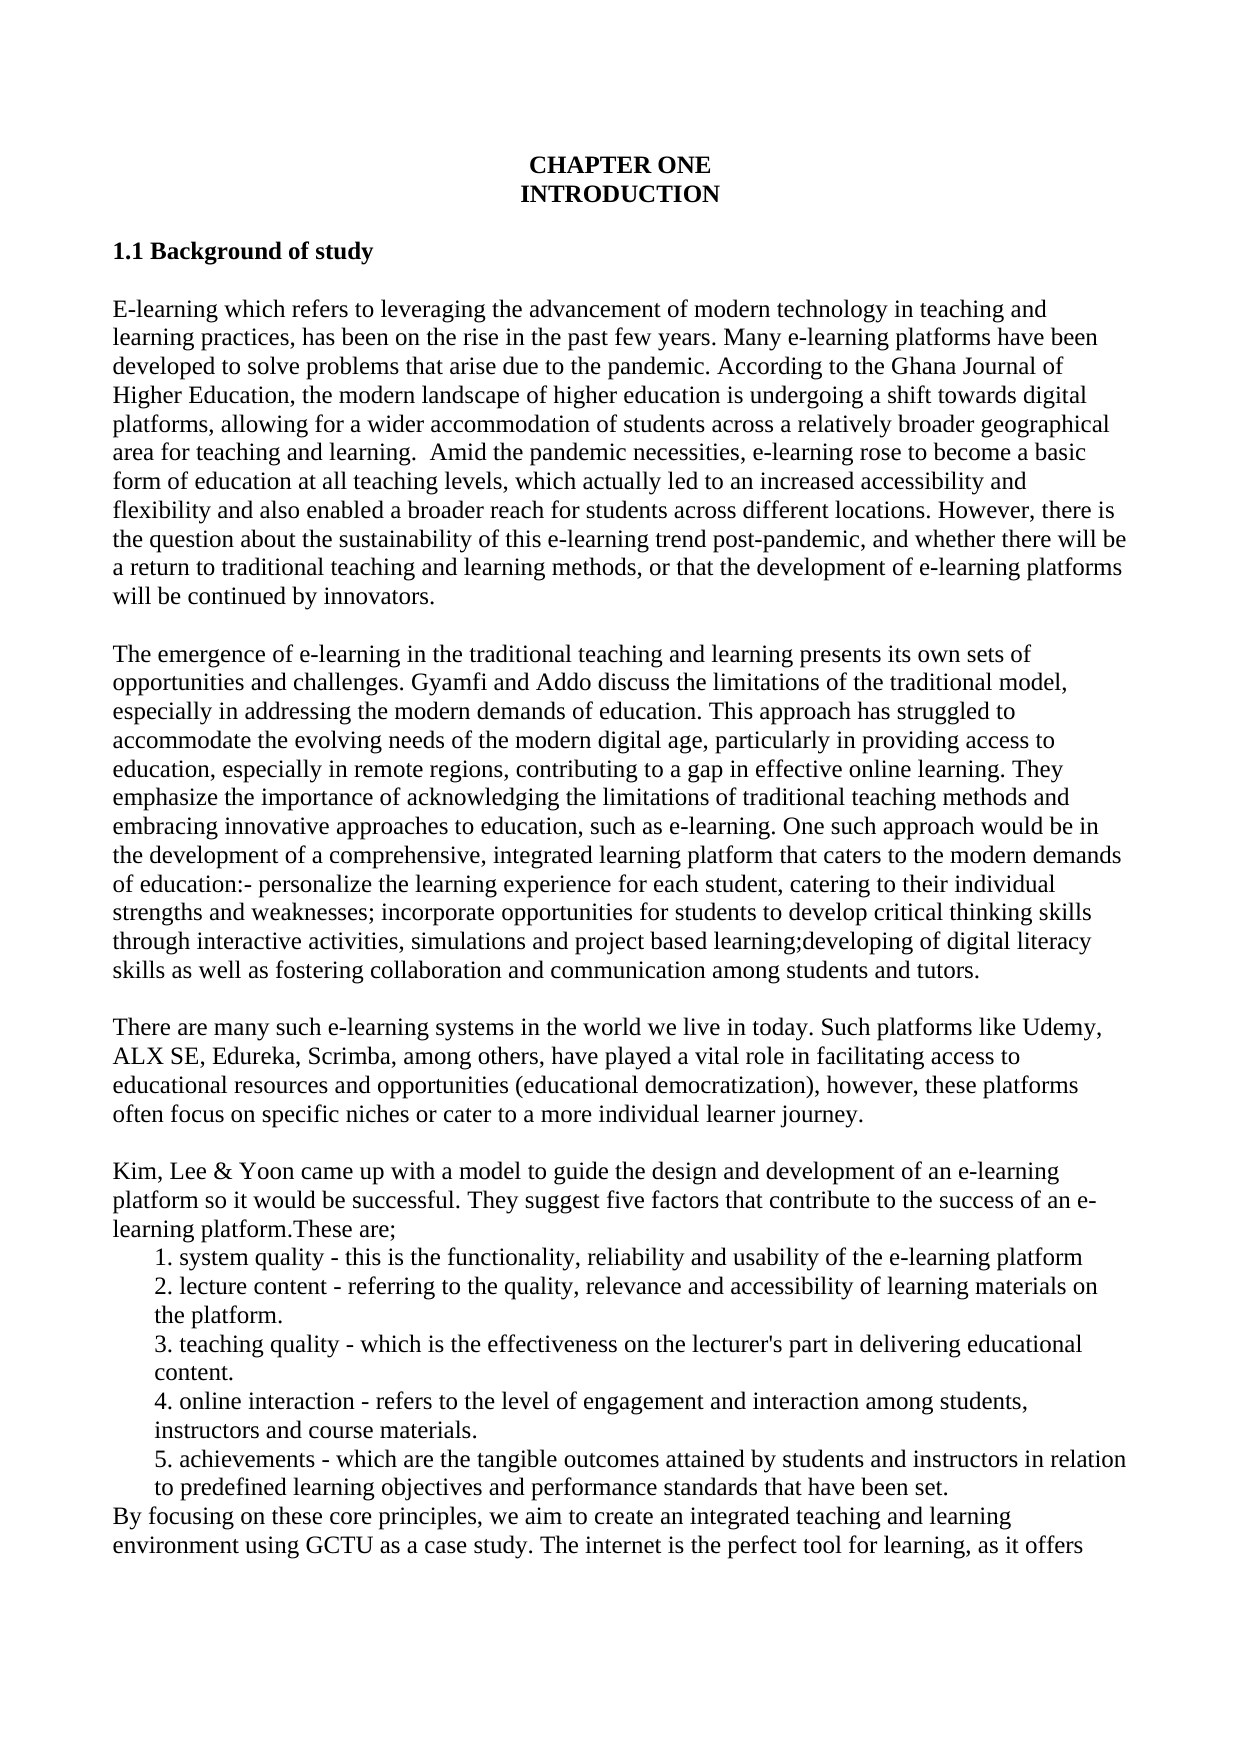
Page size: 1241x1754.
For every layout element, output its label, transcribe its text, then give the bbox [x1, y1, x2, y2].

list E-learning which refers to leveraging the advancement of modern technology in teaching and learning practices, has been on the rise in the past few years. Many e-learning platforms have been developed to solve problems that arise due to the pandemic. According to the Ghana Journal of Higher Education, the modern landscape of higher education is undergoing a shift towards digital platforms, allowing for a wider accommodation of students across a relatively broader geographical area for teaching and learning. Amid the pandemic necessities, e-learning rose to become a basic form of education at all teaching levels, which actually led to an increased accessibility and flexibility and also enabled a broader reach for students across different locations. However, there is the question about the sustainability of this e-learning trend post-pandemic, and whether there will be a return to traditional teaching and learning methods, or that the development of e-learning platforms will be continued by innovators. [112, 294, 1128, 610]
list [112, 1501, 1128, 1559]
list CHAPTER ONE [112, 150, 1128, 179]
list Kim, Lee & Yoon came up with a model to guide the design and development of an e-learning platform so it would be successful. They suggest five factors that contribute to the success of an e-learning platform.These are; [112, 1156, 1128, 1242]
list The emergence of e-learning in the traditional teaching and learning presents its own sets of opportunities and challenges. Gyamfi and Addo discuss the limitations of the traditional model, especially in addressing the modern demands of education. This approach has struggled to accommodate the evolving needs of the modern digital age, particularly in providing access to education, especially in remote regions, contributing to a gap in effective online learning. They emphasize the importance of acknowledging the limitations of traditional teaching methods and embracing innovative approaches to education, such as e-learning. One such approach would be in the development of a comprehensive, integrated learning platform that caters to the modern demands of education:- personalize the learning experience for each student, catering to their individual strengths and weaknesses; incorporate opportunities for students to develop critical thinking skills through interactive activities, simulations and project based learning;developing of digital literacy skills as well as fostering collaboration and communication among students and tutors. [112, 639, 1128, 984]
list achievements - which are the tangible outcomes attained by students and instructors in relation to predefined learning objectives and performance standards that have been set. [154, 1444, 1128, 1501]
list There are many such e-learning systems in the world we live in today. Such platforms like Udemy, ALX SE, Edureka, Scrimba, among others, have played a vital role in facilitating access to educational resources and opportunities (educational democratization), however, these platforms often focus on specific niches or cater to a more individual learner journey. [112, 1012, 1128, 1127]
list 1.1 Background of study [112, 236, 1128, 265]
list system quality - this is the functionality, reliability and usability of the e-learning platform [154, 1242, 1128, 1271]
list lecture content - referring to the quality, relevance and accessibility of learning materials on the platform. [154, 1271, 1128, 1329]
list INTRODUCTION [112, 179, 1128, 207]
list online interaction - refers to the level of engagement and interaction among students, instructors and course materials. [154, 1386, 1128, 1444]
list teaching quality - which is the effectiveness on the lecturer's part in delivering educational content. [154, 1329, 1128, 1386]
